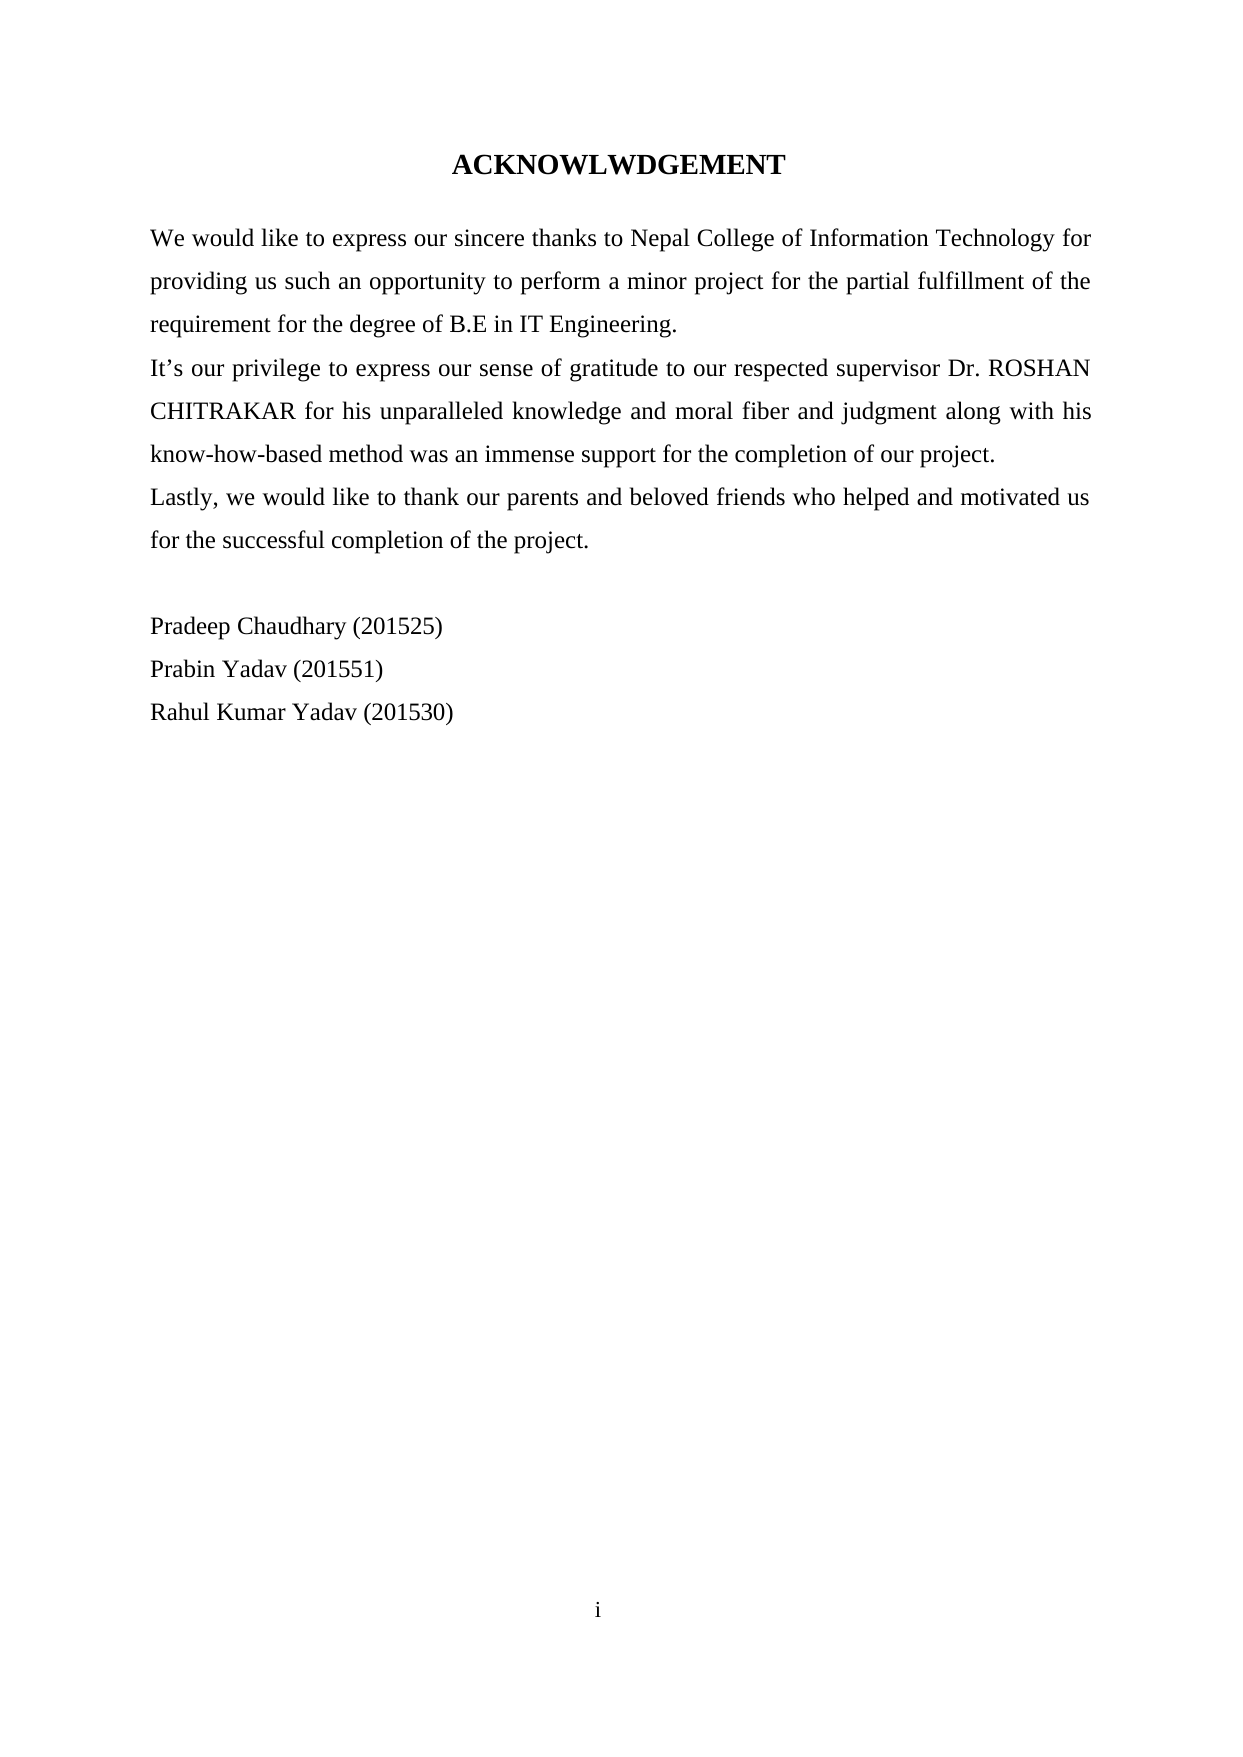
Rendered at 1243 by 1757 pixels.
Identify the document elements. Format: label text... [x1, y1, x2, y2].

text Lastly, we would like to thank our parents and beloved friends who helped and motivated us for the successful completion of the project. [150, 482, 1091, 554]
text We would like to express our sincere thanks to Nepal College of Information Technology for providing us such an opportunity to perform a minor project for the partial fulfillment of the requirement for the degree of B.E in IT Engineering. [150, 223, 1093, 338]
text i [560, 1596, 1224, 1622]
text Rahul Kumar Yadav (201530) [150, 697, 1224, 726]
text Pradeep Chaudhary (201525) [150, 611, 1224, 640]
subtitle ACKNOWLWDGEMENT [452, 147, 1224, 181]
text It’s our privilege to express our sense of gratitude to our respected supervisor Dr. ROSHAN CHITRAKAR for his unparalleled knowledge and moral fiber and judgment along with his know-how-based method was an immense support for the completion of our project. [150, 353, 1093, 468]
text Prabin Yadav (201551) [150, 654, 1224, 683]
